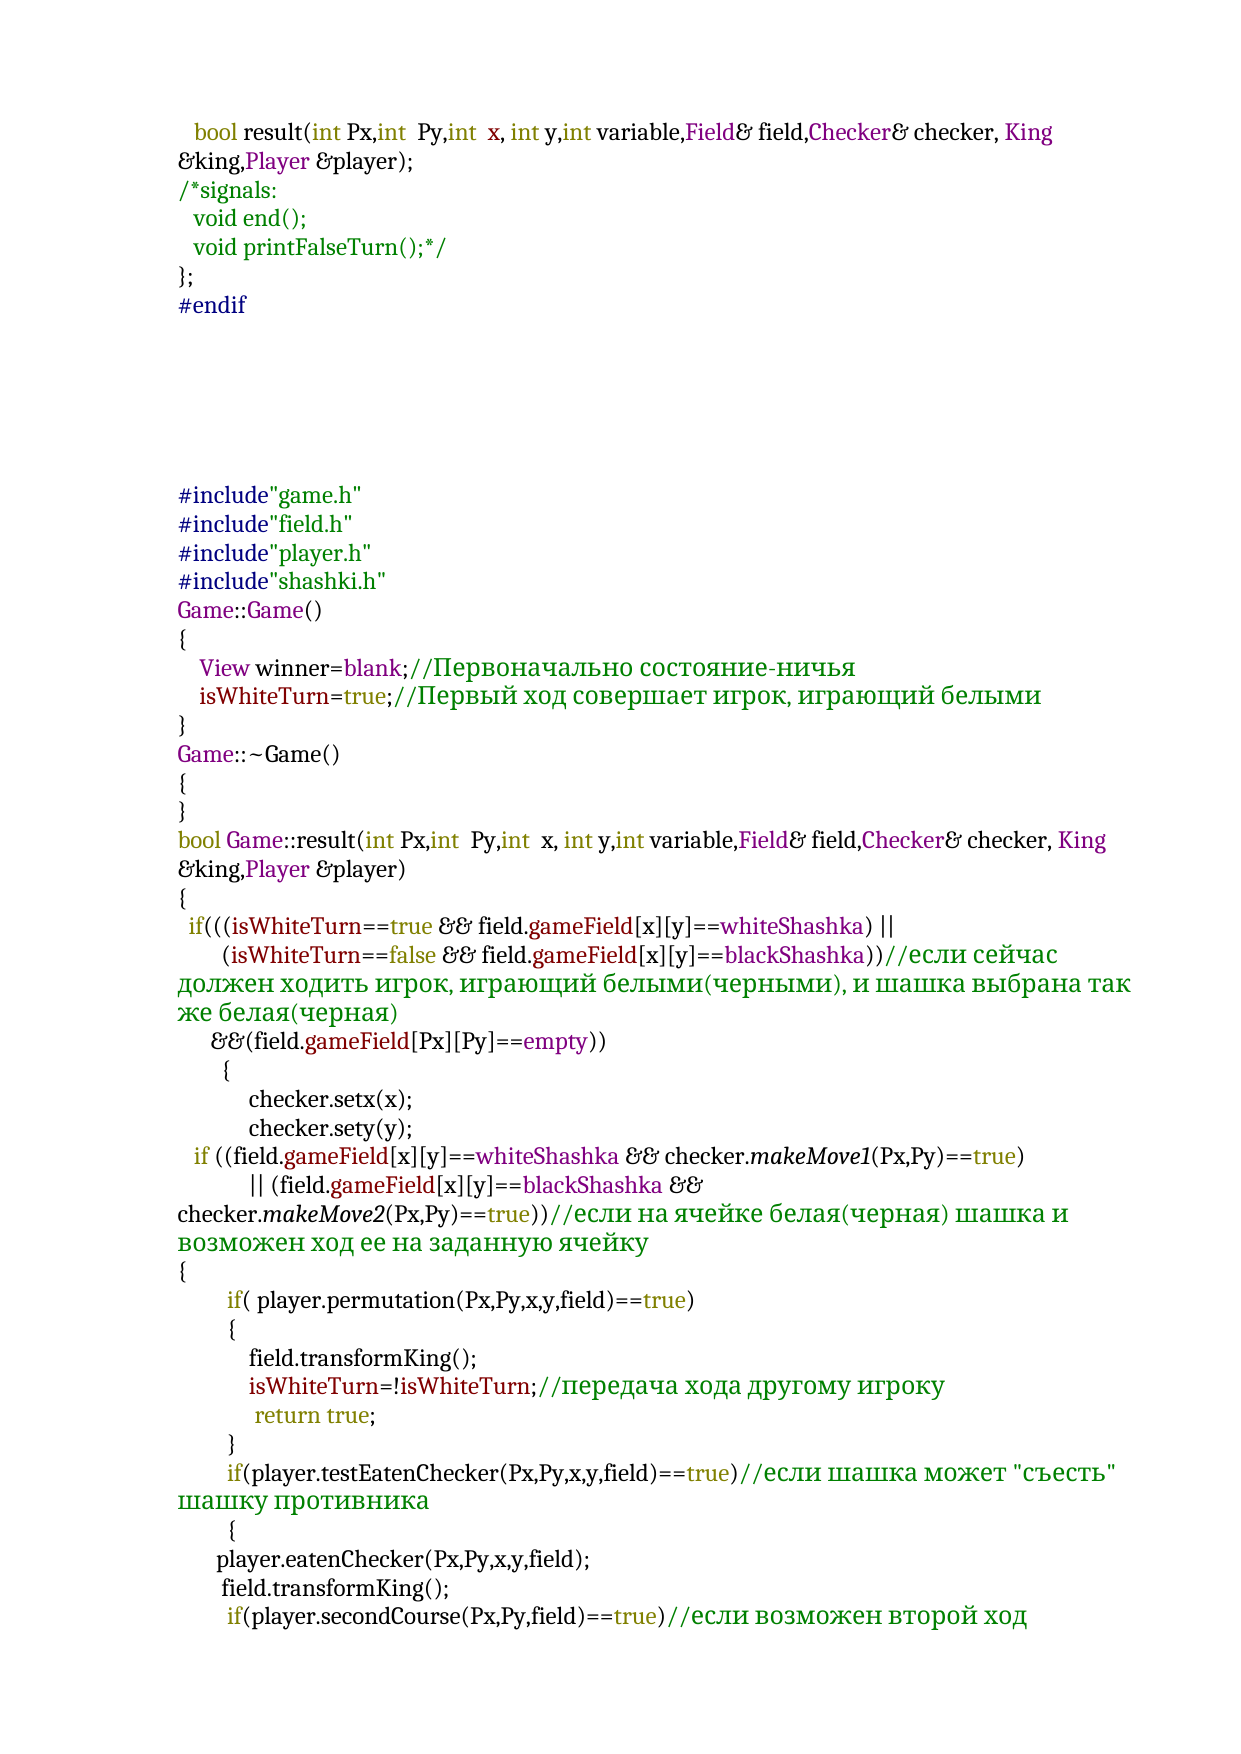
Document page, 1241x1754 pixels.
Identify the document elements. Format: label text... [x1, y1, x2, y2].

text { [177, 883, 1152, 912]
text } [177, 711, 1152, 740]
text #include"player.h" [177, 538, 1152, 567]
text if(player.testEatenChecker(Px,Py,x,y,field)==true)//если шашка может "съесть" шашку противника [177, 1458, 1152, 1516]
text { [177, 1315, 1152, 1343]
text } [177, 1430, 1152, 1458]
text if ((field.gameField[x][y]==whiteShashka && checker.makeMove1(Px,Py)==true) [177, 1142, 1152, 1171]
text { [177, 1516, 1152, 1545]
text Game::Game() [177, 596, 1152, 625]
text } [177, 797, 1152, 826]
text { [177, 1257, 1152, 1286]
text isWhiteTurn=true;//Первый ход совершает игрок, играющий белыми [177, 682, 1152, 711]
text (isWhiteTurn==false && field.gameField[x][y]==blackShashka))//если сейчас должен ходить игрок, играющий белыми(черными), и шашка выбрана так же белая(черная) [177, 941, 1152, 1027]
text { [177, 768, 1152, 797]
text || (field.gameField[x][y]==blackShashka && checker.makeMove2(Px,Py)==true))//если на ячейке белая(черная) шашка и возможен ход ее на заданную ячейку [177, 1171, 1152, 1257]
text void end(); [177, 204, 1152, 233]
text #include"shashki.h" [177, 567, 1152, 596]
text field.transformKing(); [177, 1343, 1152, 1372]
text { [177, 1056, 1152, 1085]
text #endif [177, 291, 1152, 319]
text checker.setx(x); [177, 1085, 1152, 1113]
text return true; [177, 1401, 1152, 1430]
text #include"game.h" [177, 481, 1152, 510]
text bool result(int Px,int Py,int x, int y,int variable,Field& field,Checker& checker, King &king,Player &player); [177, 118, 1152, 176]
text }; [177, 262, 1152, 291]
text Game::~Game() [177, 740, 1152, 768]
text if(((isWhiteTurn==true && field.gameField[x][y]==whiteShashka) || [177, 912, 1152, 941]
text View winner=blank;//Первоначально состояние-ничья [177, 653, 1152, 682]
text checker.sety(y); [177, 1113, 1152, 1142]
text bool Game::result(int Px,int Py,int x, int y,int variable,Field& field,Checker& checker, King &king,Player &player) [177, 826, 1152, 883]
text #include"field.h" [177, 510, 1152, 538]
text isWhiteTurn=!isWhiteTurn;//передача хода другому игроку [177, 1372, 1152, 1401]
text /*signals: [177, 176, 1152, 204]
text if( player.permutation(Px,Py,x,y,field)==true) [177, 1286, 1152, 1315]
text player.eatenChecker(Px,Py,x,y,field); [177, 1545, 1152, 1573]
text field.transformKing(); [177, 1573, 1152, 1602]
text if(player.secondCourse(Px,Py,field)==true)//если возможен второй ход [177, 1602, 1152, 1631]
text &&(field.gameField[Px][Py]==empty)) [177, 1027, 1152, 1056]
text void printFalseTurn();*/ [177, 233, 1152, 262]
text { [177, 625, 1152, 653]
